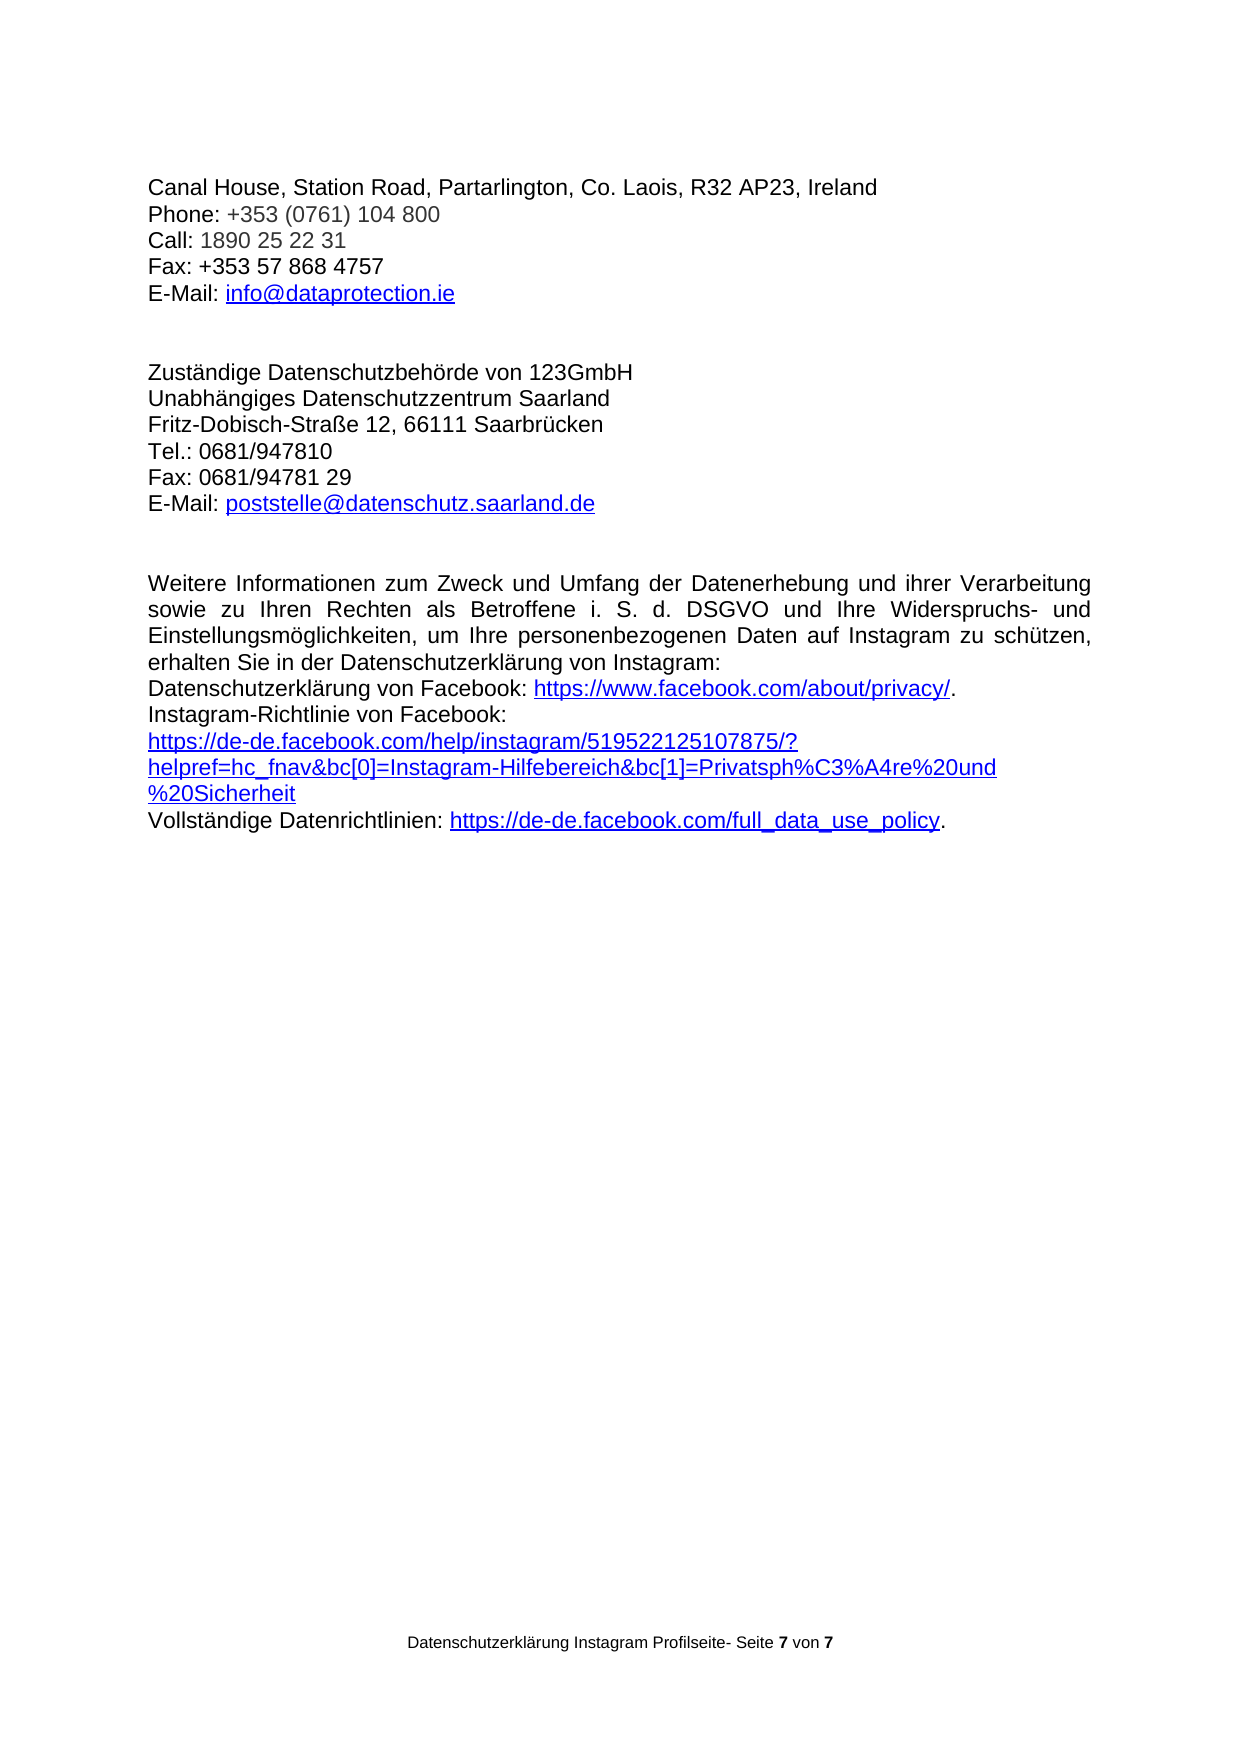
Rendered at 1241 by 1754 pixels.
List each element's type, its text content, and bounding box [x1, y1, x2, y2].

text Phone: +353 (0761) 104 800 [148, 201, 1093, 227]
text E-Mail: poststelle@datenschutz.saarland.de [148, 490, 1093, 517]
text E-Mail: info@dataprotection.ie [148, 279, 1093, 306]
text Fritz-Dobisch-Straße 12, 66111 Saarbrücken [148, 411, 1093, 438]
text Instagram-Richtlinie von Facebook: https://de-de.facebook.com/help/instagram/519522125107875/?helpref=hc_fnav&bc[0]=Instagram-Hilfebereich&bc[1]=Privatsph%C3%A4re%20und%20Sicherheit [148, 701, 1093, 807]
text Tel.: 0681/947810 [148, 438, 1093, 464]
text Zuständige Datenschutzbehörde von 123GmbH [148, 359, 1093, 385]
text Call: 1890 25 22 31 [148, 227, 1093, 253]
text Vollständige Datenrichtlinien: https://de-de.facebook.com/full_data_use_policy. [148, 807, 1093, 833]
text Fax: +353 57 868 4757 [148, 253, 1093, 279]
text Unabhängiges Datenschutzzentrum Saarland [148, 385, 1093, 411]
text Weitere Informationen zum Zweck und Umfang der Datenerhebung und ihrer Verarbeitung sowie zu Ihren Rechten als Betroffene i. S. d. DSGVO und Ihre Widerspruchs- und Einstellungsmöglichkeiten, um Ihre personenbezogenen Daten auf Instagram zu schützen, erhalten Sie in der Datenschutzerklärung von Instagram: [148, 569, 1093, 675]
text Fax: 0681/94781 29 [148, 464, 1093, 490]
text Canal House, Station Road, Partarlington, Co. Laois, R32 AP23, Ireland [148, 174, 1093, 201]
text Datenschutzerklärung von Facebook: https://www.facebook.com/about/privacy/. [148, 675, 1093, 701]
